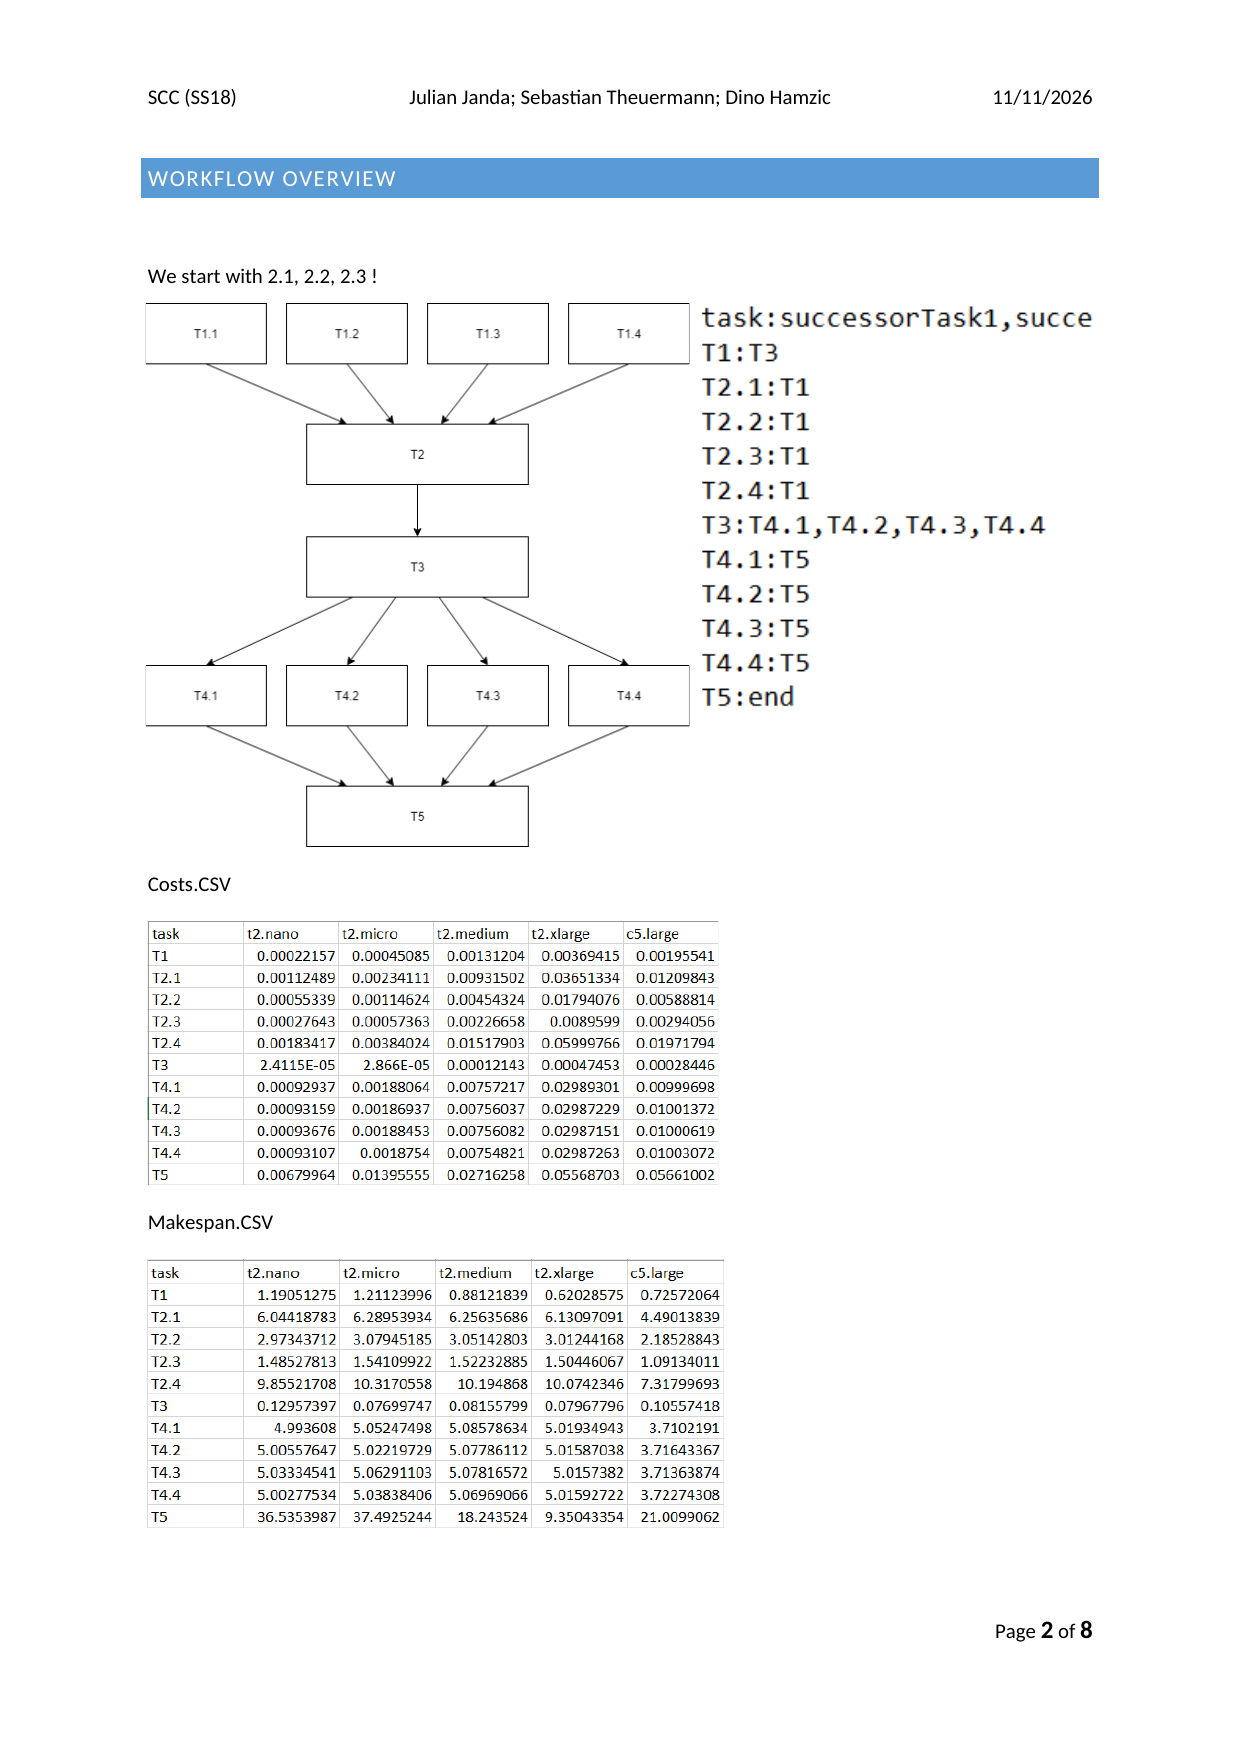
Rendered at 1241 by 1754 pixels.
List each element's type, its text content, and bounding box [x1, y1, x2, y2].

text We start with 2.1, 2.2, 2.3 ! [148, 263, 1093, 288]
picture [147, 1259, 724, 1528]
picture [702, 302, 1093, 739]
picture [147, 921, 719, 1185]
subtitle Workflow Overview [148, 164, 1093, 192]
text Makespan.CSV [148, 1209, 1093, 1235]
